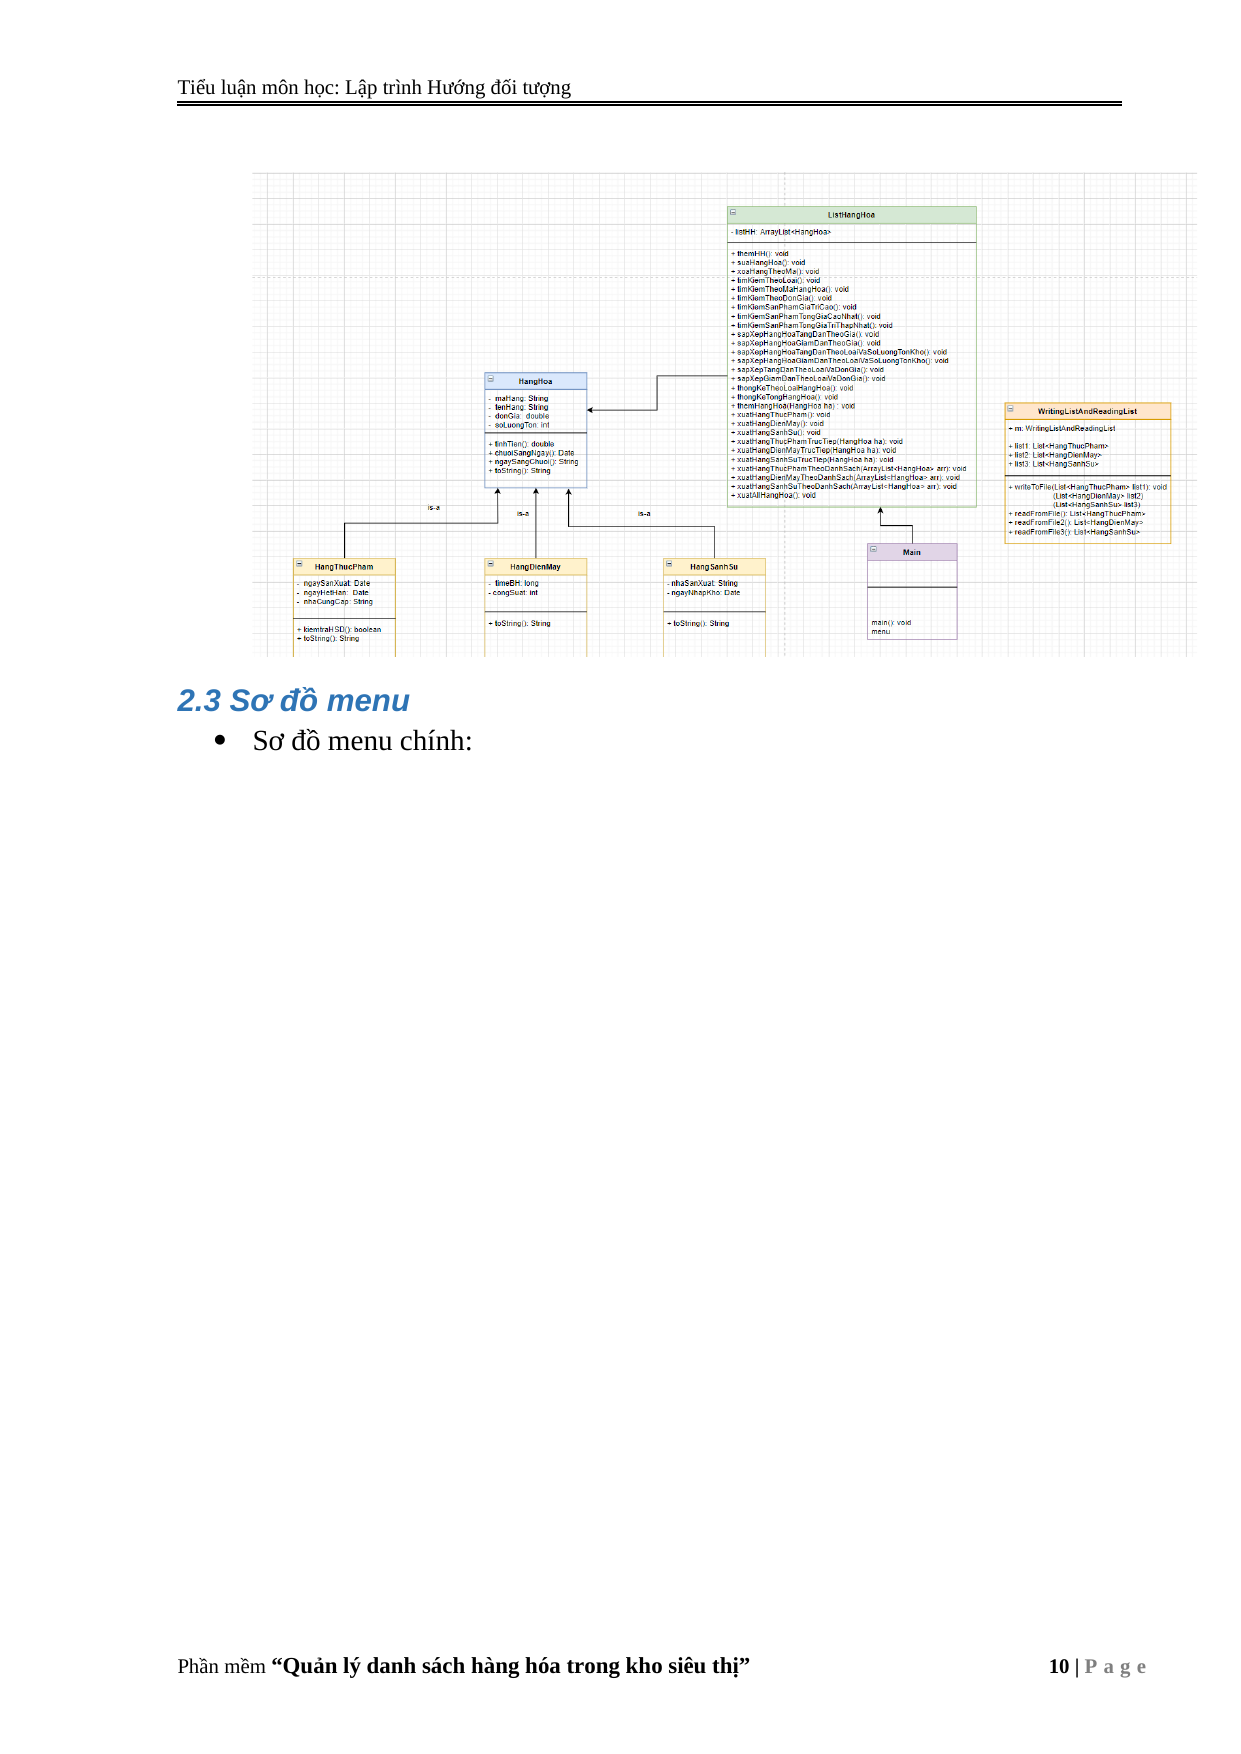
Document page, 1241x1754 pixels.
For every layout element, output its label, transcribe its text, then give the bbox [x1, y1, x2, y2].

list Sơ đồ menu chính: [215, 723, 1122, 757]
picture [252, 172, 1198, 657]
subtitle Sơ đồ menu [177, 682, 1122, 718]
